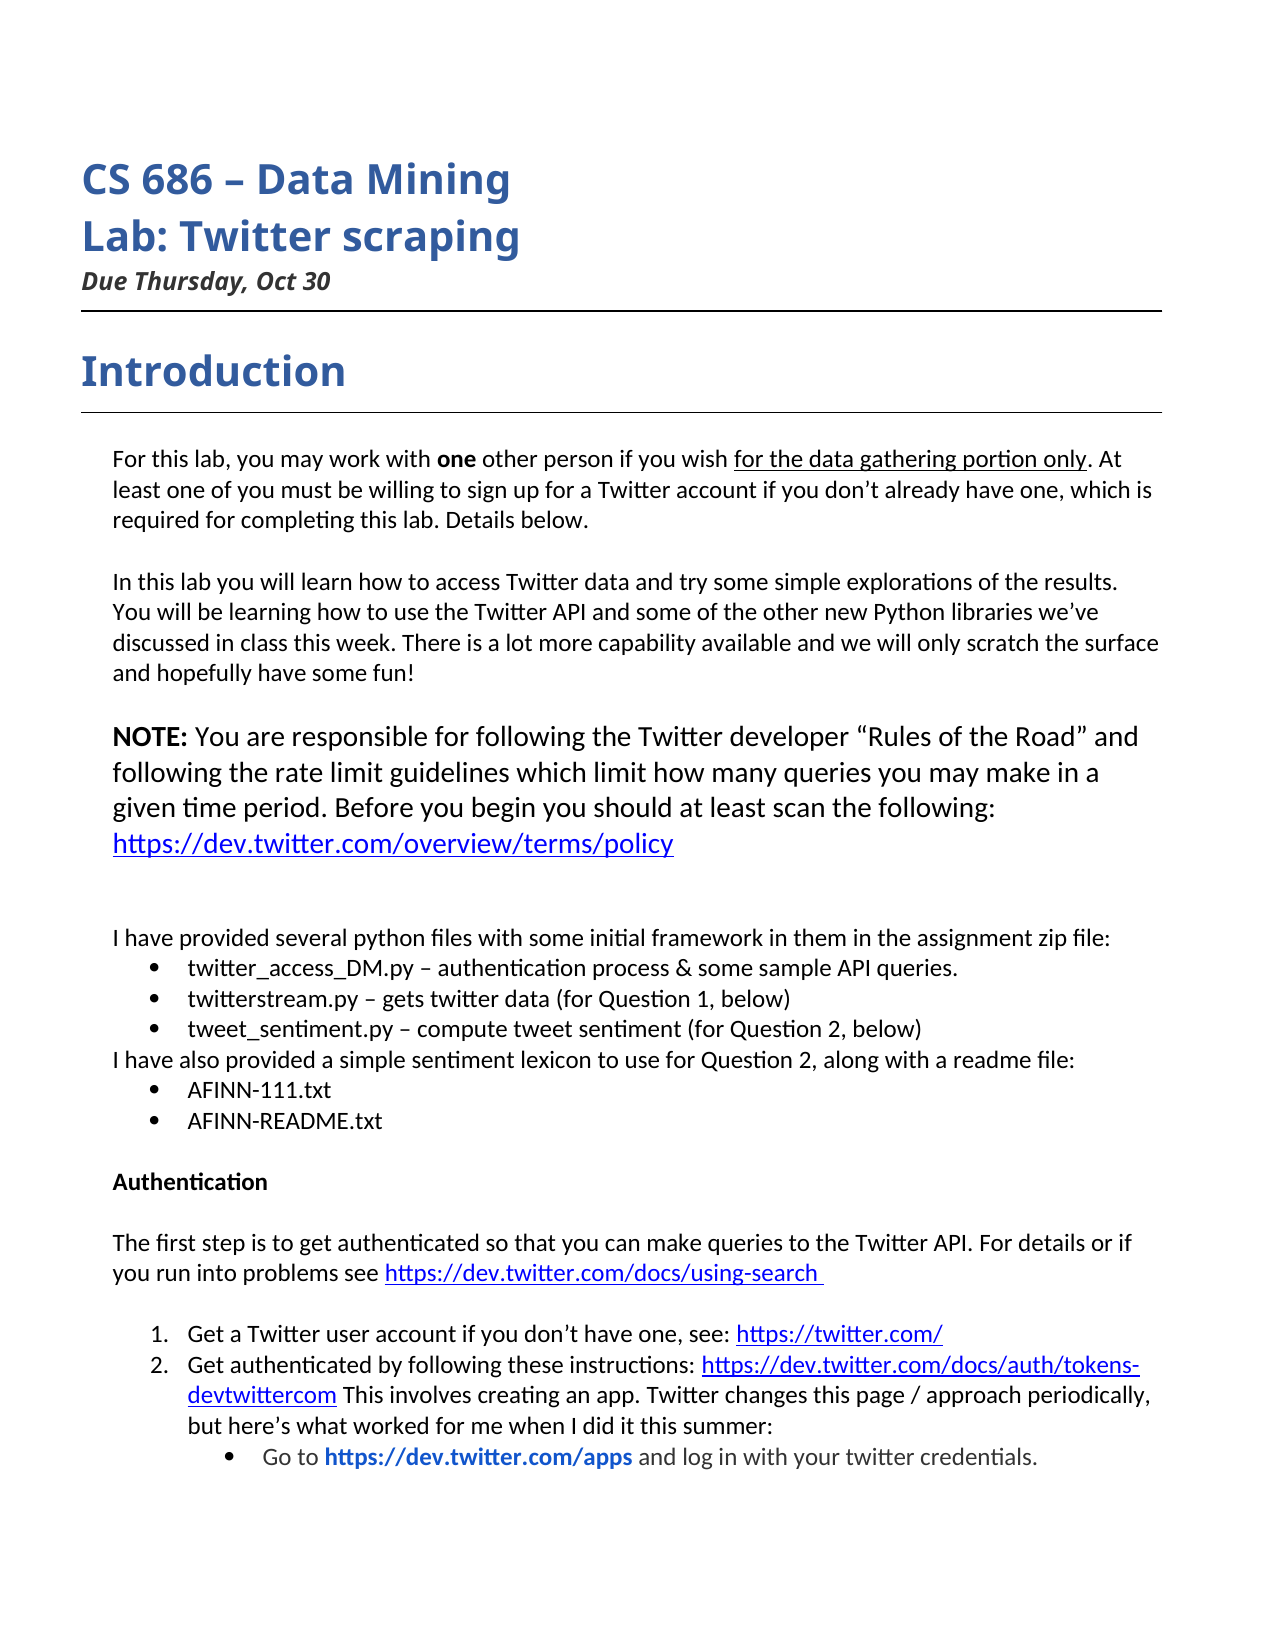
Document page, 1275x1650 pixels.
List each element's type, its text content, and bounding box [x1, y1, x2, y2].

text NOTE: You are responsible for following the Twitter developer “Rules of the Road” and following the rate limit guidelines which limit how many queries you may make in a given time period. Before you begin you should at least scan the following: https://dev.twitter.com/overview/terms/policy [112, 718, 1162, 861]
text Authentication [112, 1166, 1162, 1196]
list Get authenticated by following these instructions: https://dev.twitter.com/docs/auth/tokens-devtwittercom This involves creating an app. Twitter changes this page / approach periodically, but here’s what worked for me when I did it this summer: [150, 1349, 1162, 1441]
list Go to https://dev.twitter.com/apps and log in with your twitter credentials. [225, 1441, 1162, 1471]
text The first step is to get authenticated so that you can make queries to the Twitter API. For details or if you run into problems see https://dev.twitter.com/docs/using-search [112, 1227, 1162, 1288]
text I have provided several python files with some initial framework in them in the assignment zip file: [112, 922, 1162, 952]
text For this lab, you may work with one other person if you wish for the data gathering portion only. At least one of you must be willing to sign up for a Twitter account if you don’t already have one, which is required for completing this lab. Details below. [112, 443, 1162, 535]
list AFINN-README.txt [150, 1105, 1162, 1135]
list AFINN-111.txt [150, 1074, 1162, 1105]
text In this lab you will learn how to access Twitter data and try some simple explorations of the results. You will be learning how to use the Twitter API and some of the other new Python libraries we’ve discussed in class this week. There is a lot more capability available and we will only scratch the surface and hopefully have some fun! [112, 566, 1162, 688]
list twitterstream.py – gets twitter data (for Question 1, below) [150, 983, 1162, 1013]
list tweet_sentiment.py – compute tweet sentiment (for Question 2, below) [150, 1013, 1162, 1044]
subtitle Due Thursday, Oct 30 [81, 263, 1162, 310]
text I have also provided a simple sentiment lexicon to use for Question 2, along with a readme file: [112, 1044, 1162, 1074]
list Get a Twitter user account if you don’t have one, see: https://twitter.com/ [150, 1318, 1162, 1349]
subtitle Lab: Twitter scraping [81, 207, 1162, 263]
subtitle CS 686 – Data Mining [81, 150, 1162, 207]
subtitle Introduction [81, 342, 1162, 412]
list twitter_access_DM.py – authentication process & some sample API queries. [150, 952, 1162, 983]
